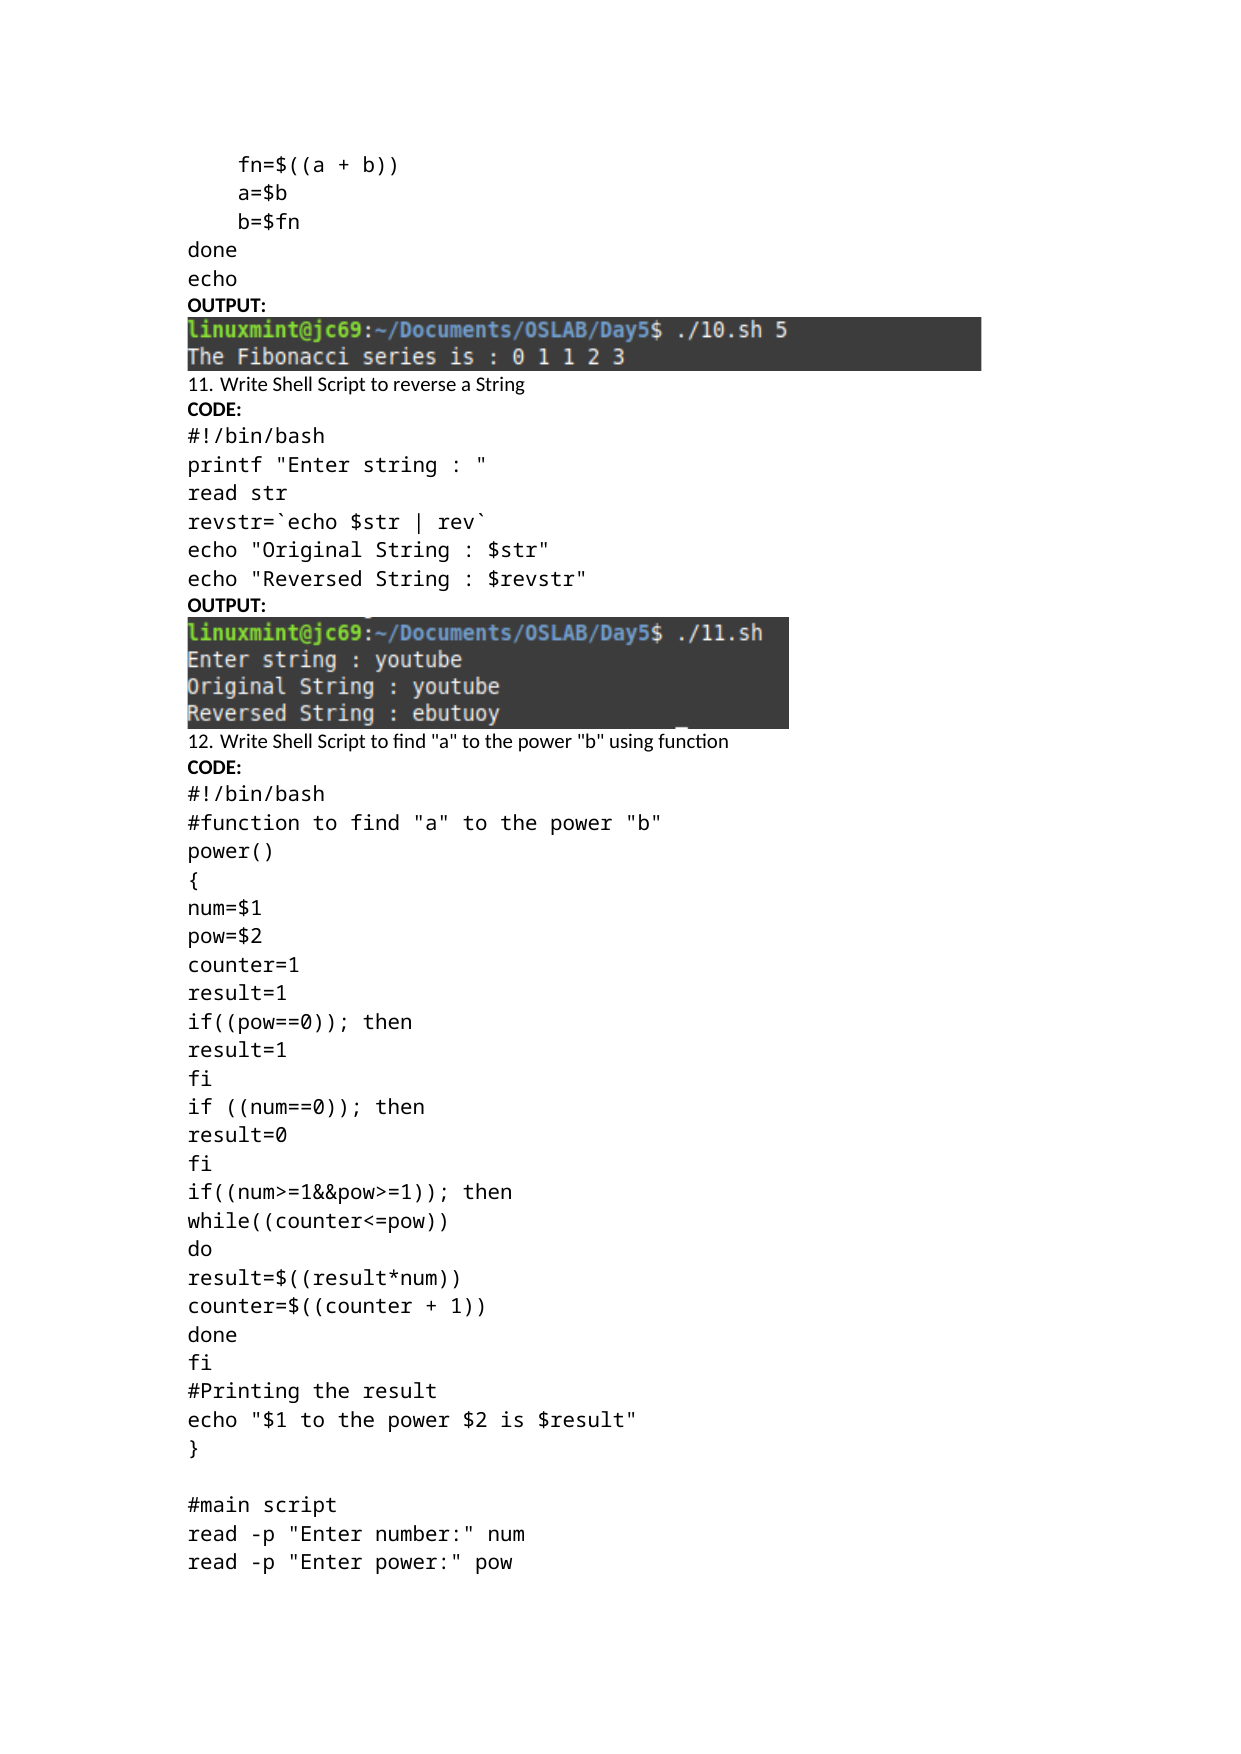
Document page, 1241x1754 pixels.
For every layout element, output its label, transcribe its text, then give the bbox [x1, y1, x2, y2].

list power() [187, 836, 1053, 865]
list b=$fn [187, 207, 1053, 235]
list echo [187, 264, 1053, 292]
list fi [187, 1149, 1053, 1177]
list if((pow==0)); then [187, 1007, 1053, 1035]
list while((counter<=pow)) [187, 1206, 1053, 1234]
list done [187, 235, 1053, 264]
list CODE: [187, 396, 1053, 422]
list #Printing the result [187, 1377, 1053, 1405]
list #function to find "a" to the power "b" [187, 808, 1053, 836]
list Write Shell Script to reverse a String [187, 371, 1053, 396]
list num=$1 [187, 893, 1053, 922]
list do [187, 1234, 1053, 1263]
list echo "Original String : $str" [187, 535, 1053, 564]
list OUTPUT: [187, 292, 1053, 318]
list a=$b [187, 178, 1053, 207]
list OUTPUT: [187, 592, 1053, 618]
list revstr=`echo $str | rev` [187, 507, 1053, 535]
list read -p "Enter power:" pow [187, 1547, 1053, 1576]
list CODE: [187, 754, 1053, 779]
list counter=1 [187, 950, 1053, 978]
picture [187, 317, 982, 371]
list { [187, 865, 1053, 893]
list #!/bin/bash [187, 779, 1053, 808]
list done [187, 1320, 1053, 1348]
list read -p "Enter number:" num [187, 1519, 1053, 1547]
list counter=$((counter + 1)) [187, 1291, 1053, 1320]
list if ((num==0)); then [187, 1092, 1053, 1121]
list fi [187, 1064, 1053, 1092]
list } [187, 1433, 1053, 1462]
picture [187, 617, 789, 729]
list #!/bin/bash [187, 422, 1053, 450]
list read str [187, 478, 1053, 507]
list result=1 [187, 978, 1053, 1007]
list printf "Enter string : " [187, 450, 1053, 478]
list echo "Reversed String : $revstr" [187, 564, 1053, 592]
list result=1 [187, 1035, 1053, 1064]
list result=0 [187, 1121, 1053, 1149]
list pow=$2 [187, 922, 1053, 950]
list fi [187, 1348, 1053, 1377]
list echo "$1 to the power $2 is $result" [187, 1405, 1053, 1433]
list Write Shell Script to find "a" to the power "b" using function [187, 728, 1053, 754]
list fn=$((a + b)) [187, 150, 1053, 178]
list result=$((result*num)) [187, 1263, 1053, 1291]
list #main script [187, 1490, 1053, 1519]
list if((num>=1&&pow>=1)); then [187, 1177, 1053, 1206]
